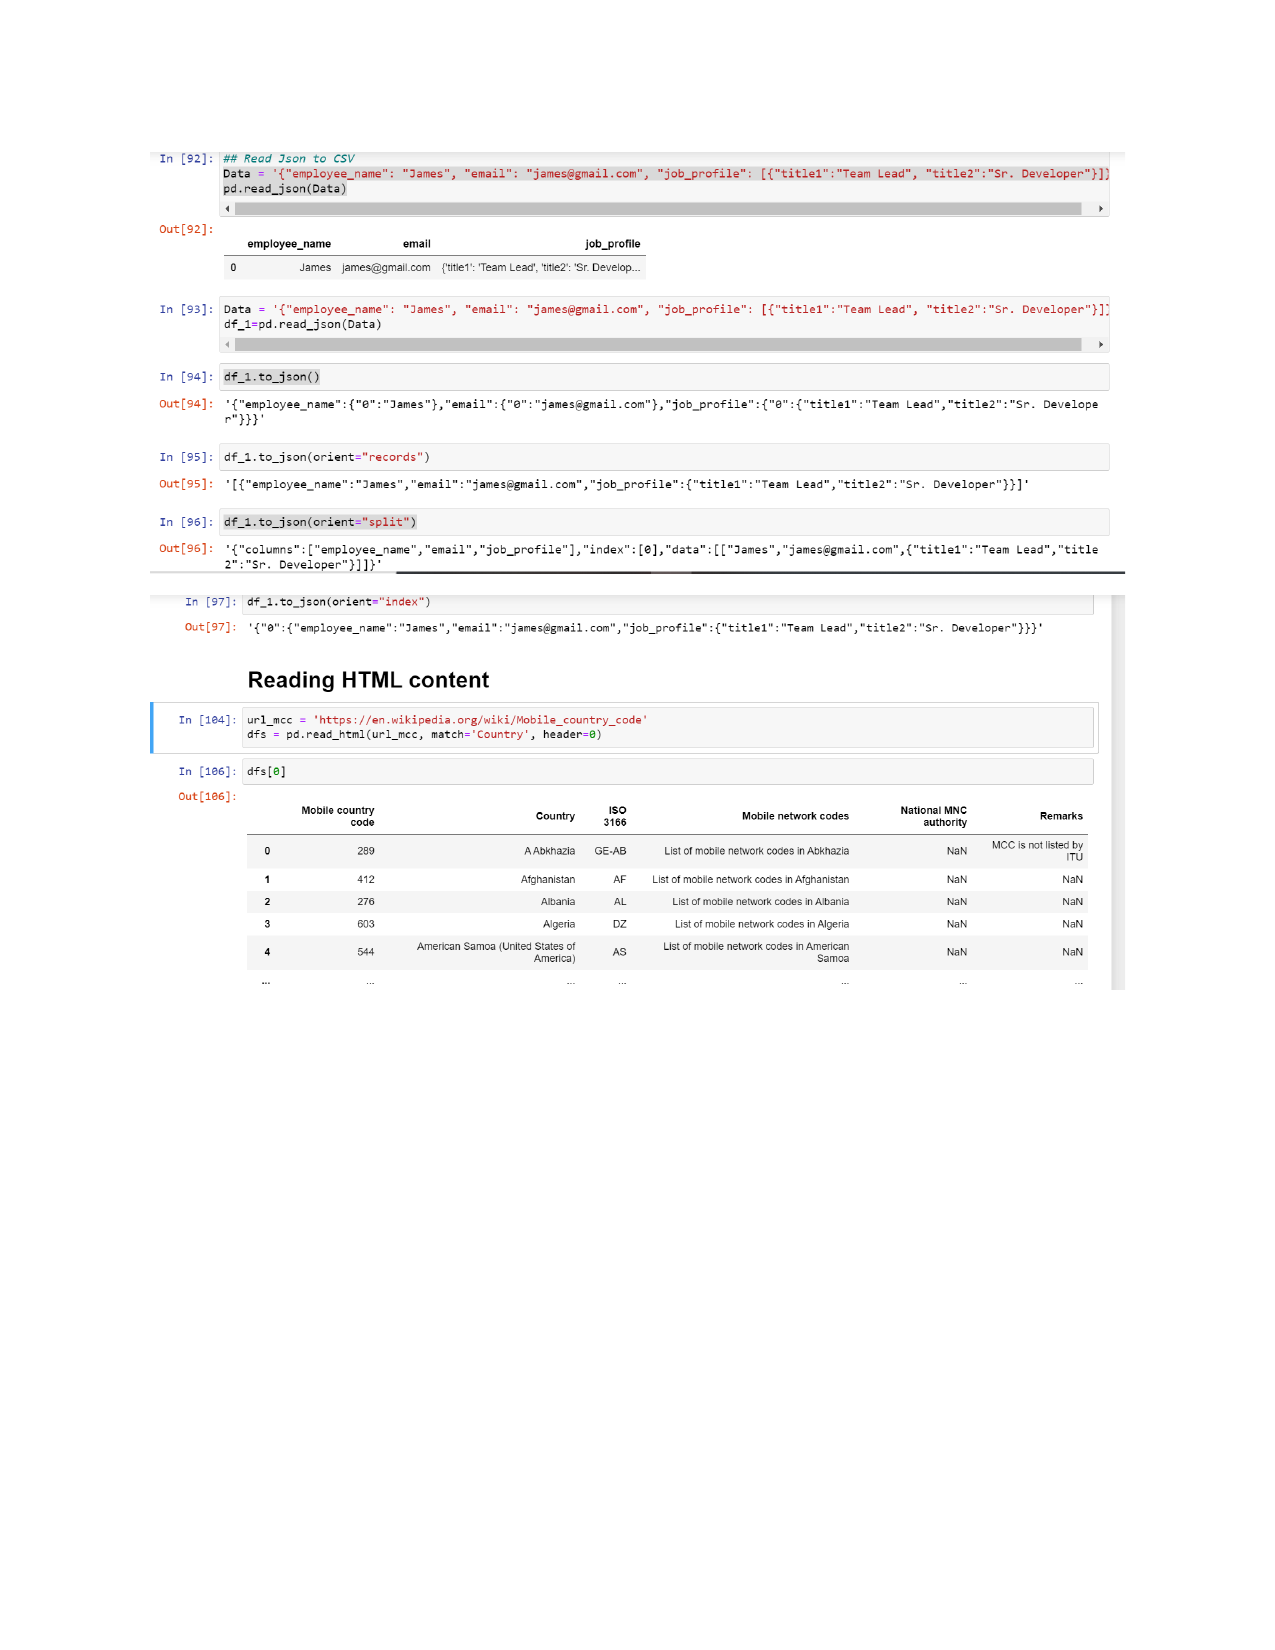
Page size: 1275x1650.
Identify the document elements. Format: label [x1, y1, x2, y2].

picture [150, 592, 1125, 990]
picture [150, 150, 1125, 574]
